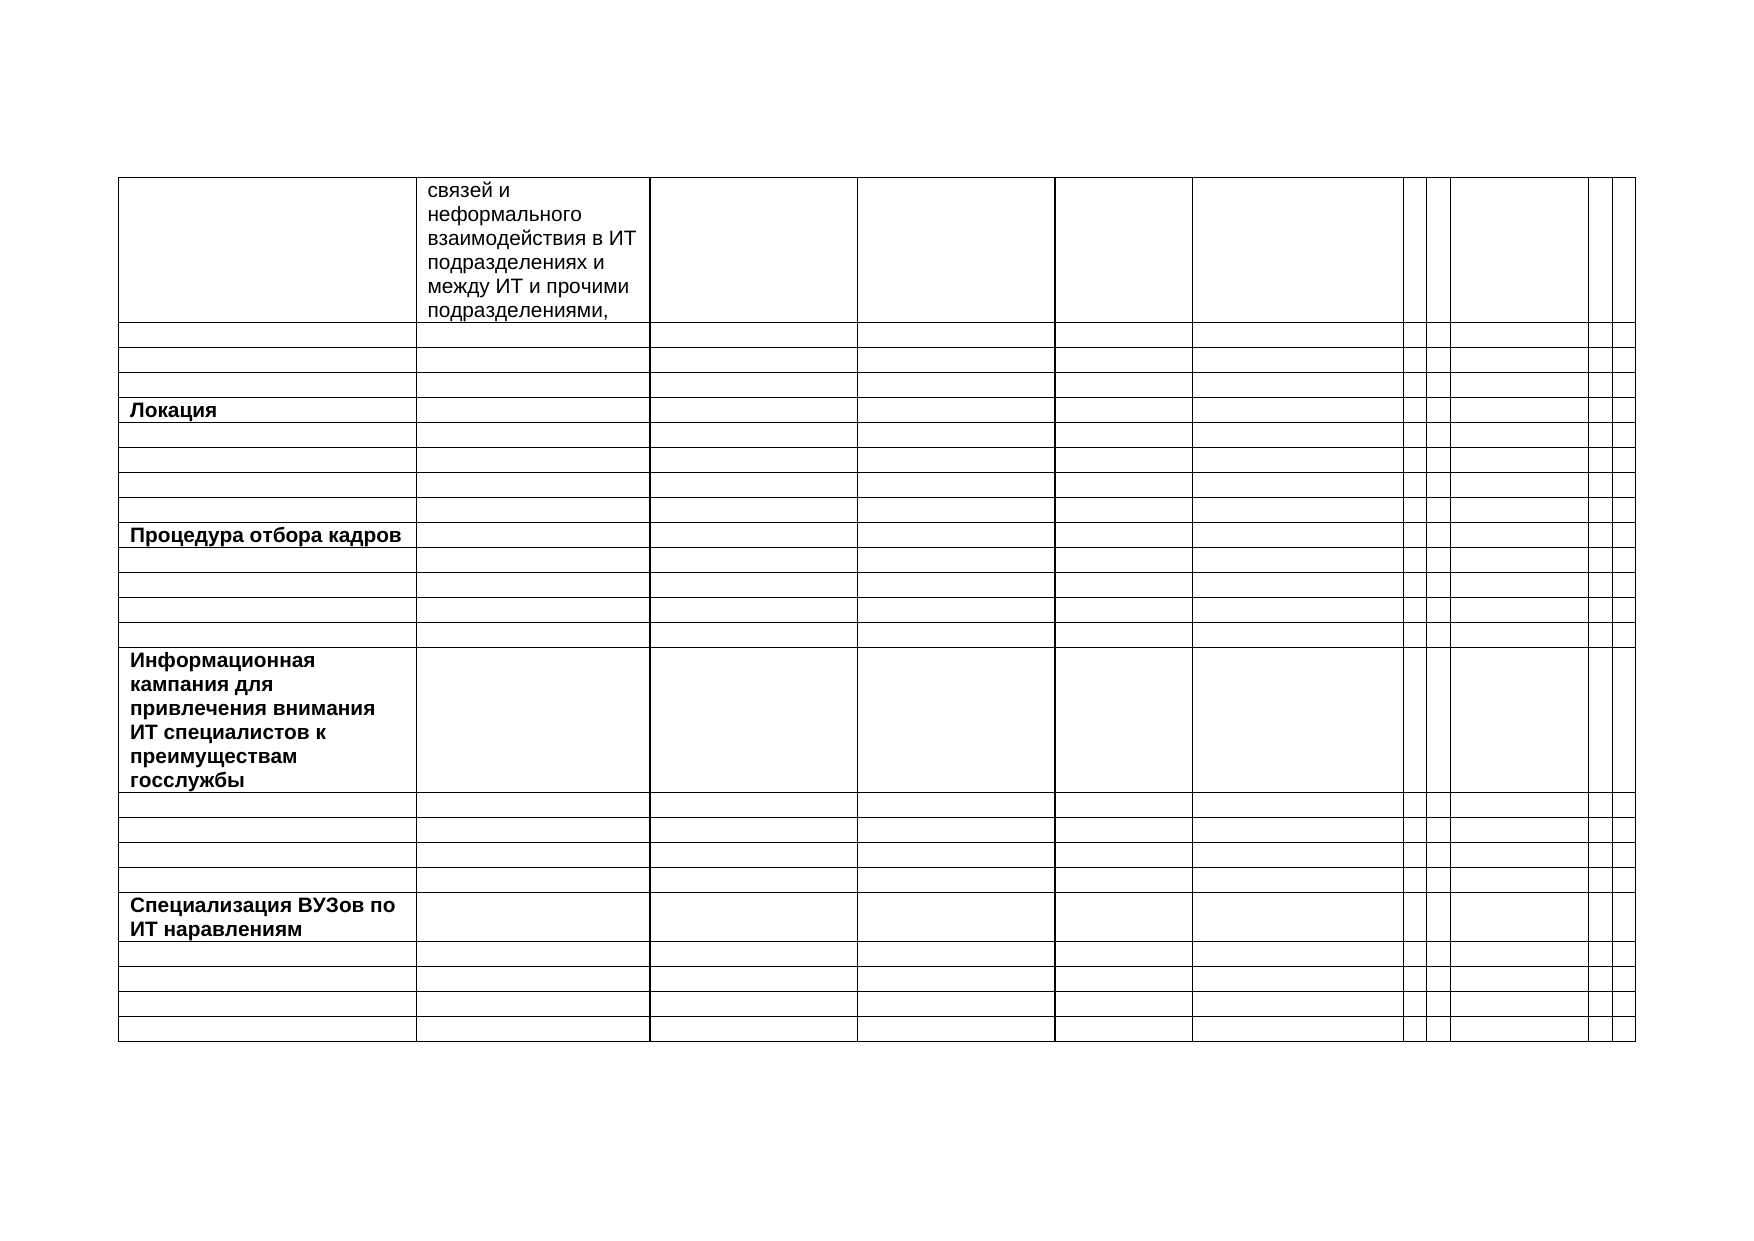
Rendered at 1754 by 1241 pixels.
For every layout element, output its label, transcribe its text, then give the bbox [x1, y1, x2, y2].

table_cell [1613, 348, 1635, 372]
table_cell [1193, 178, 1403, 322]
table_cell [1404, 818, 1426, 842]
table_cell [1613, 323, 1635, 347]
table_cell [1056, 868, 1192, 892]
table_cell [1193, 348, 1403, 372]
table_cell [1427, 967, 1450, 991]
table_cell [1427, 398, 1450, 422]
table_cell [1427, 648, 1450, 792]
table_cell [1404, 548, 1426, 572]
table_cell [1613, 473, 1635, 497]
table_cell [1427, 992, 1450, 1016]
table_cell [417, 398, 649, 422]
table_cell [651, 348, 857, 372]
table_cell [1613, 868, 1635, 892]
table_cell [1404, 893, 1426, 941]
table_cell [119, 818, 416, 842]
table_cell [651, 523, 857, 547]
table_cell [1613, 448, 1635, 472]
table_cell [119, 967, 416, 991]
table_cell [1193, 473, 1403, 497]
table_cell [119, 373, 416, 397]
table_cell [1613, 423, 1635, 447]
table_cell [1193, 793, 1403, 817]
table_cell [1056, 967, 1192, 991]
table_cell [1451, 893, 1588, 941]
table_cell [858, 942, 1054, 966]
table_cell [1613, 398, 1635, 422]
table_cell [1056, 793, 1192, 817]
table_cell [1613, 793, 1635, 817]
table_cell [119, 348, 416, 372]
table_cell [1056, 178, 1192, 322]
table_cell [1613, 818, 1635, 842]
table_cell [417, 818, 649, 842]
table_cell [651, 448, 857, 472]
table_cell [1193, 373, 1403, 397]
table_cell [417, 598, 649, 622]
table_cell [417, 1017, 649, 1041]
table_cell [651, 548, 857, 572]
table_cell [1589, 573, 1612, 597]
table_cell [417, 548, 649, 572]
table_cell [1193, 623, 1403, 647]
table_cell [417, 373, 649, 397]
table_cell [1451, 398, 1588, 422]
table_cell [1404, 398, 1426, 422]
table_cell [417, 868, 649, 892]
table_cell [417, 423, 649, 447]
table_cell [119, 942, 416, 966]
table_cell [1589, 373, 1612, 397]
table_cell [119, 992, 416, 1016]
table_cell [417, 523, 649, 547]
table_cell [417, 323, 649, 347]
table_cell [417, 448, 649, 472]
table_cell [1193, 893, 1403, 941]
table_cell [1404, 523, 1426, 547]
table_cell [1589, 648, 1612, 792]
table_cell [1404, 967, 1426, 991]
table_cell [1404, 648, 1426, 792]
table_cell [1451, 373, 1588, 397]
table_cell [1451, 793, 1588, 817]
table_cell [1613, 373, 1635, 397]
table_cell [858, 398, 1054, 422]
table_cell [1056, 573, 1192, 597]
table_cell [1451, 843, 1588, 867]
table_cell [1404, 573, 1426, 597]
table_cell [1613, 893, 1635, 941]
table_cell [1056, 323, 1192, 347]
table_cell [1451, 868, 1588, 892]
table_cell [1404, 373, 1426, 397]
table_cell [1589, 348, 1612, 372]
table_cell [417, 793, 649, 817]
table_cell [1193, 548, 1403, 572]
table_cell [1427, 178, 1450, 322]
table_cell [1056, 473, 1192, 497]
table_cell [1193, 868, 1403, 892]
table_cell [858, 648, 1054, 792]
table_cell [1589, 868, 1612, 892]
table_cell [1056, 398, 1192, 422]
table_cell [1193, 942, 1403, 966]
table_cell [1404, 423, 1426, 447]
table_cell [1056, 623, 1192, 647]
table_cell [1589, 942, 1612, 966]
table_cell [1056, 348, 1192, 372]
table_cell [1056, 498, 1192, 522]
table_cell [1589, 178, 1612, 322]
table_cell [858, 348, 1054, 372]
table_cell [651, 868, 857, 892]
table_cell [417, 992, 649, 1016]
table_cell [417, 648, 649, 792]
table_cell [1613, 498, 1635, 522]
table_cell [1589, 323, 1612, 347]
table_cell [1193, 967, 1403, 991]
table_cell [651, 398, 857, 422]
table_cell [1451, 523, 1588, 547]
table_cell Информационная кампания для привлечения внимания ИТ специалистов к преимуществам госслужбы [119, 648, 416, 792]
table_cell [417, 178, 649, 322]
table_cell [1427, 843, 1450, 867]
table_cell [858, 548, 1054, 572]
table_cell [651, 893, 857, 941]
table_cell [1613, 992, 1635, 1016]
table_cell [119, 473, 416, 497]
table_cell [1451, 423, 1588, 447]
table_cell [858, 473, 1054, 497]
table_cell [1193, 523, 1403, 547]
table_cell [651, 598, 857, 622]
table_cell [417, 498, 649, 522]
table_cell [1613, 178, 1635, 322]
table_cell [858, 498, 1054, 522]
table_cell [417, 573, 649, 597]
table_cell [858, 598, 1054, 622]
table_cell [1589, 893, 1612, 941]
table_cell [1451, 648, 1588, 792]
table_cell [1427, 373, 1450, 397]
table_cell [1056, 598, 1192, 622]
table_cell [651, 942, 857, 966]
table_cell [1589, 818, 1612, 842]
table_cell [1589, 448, 1612, 472]
table_cell [1451, 498, 1588, 522]
table_cell [1427, 1017, 1450, 1041]
table_cell [1589, 967, 1612, 991]
table_cell [1056, 992, 1192, 1016]
table_cell [1451, 448, 1588, 472]
table_cell [1404, 498, 1426, 522]
table_cell [1451, 818, 1588, 842]
table_cell [1404, 942, 1426, 966]
table_cell [1589, 548, 1612, 572]
table_cell [119, 868, 416, 892]
table_cell [417, 348, 649, 372]
table_cell [1056, 373, 1192, 397]
table_cell [1193, 423, 1403, 447]
table_cell [1427, 793, 1450, 817]
table_cell [1427, 623, 1450, 647]
table_cell [1056, 843, 1192, 867]
table_cell [1427, 348, 1450, 372]
table_cell [1613, 843, 1635, 867]
table_cell [1451, 967, 1588, 991]
table_cell [1427, 523, 1450, 547]
table_cell [651, 178, 857, 322]
table_cell [1613, 623, 1635, 647]
table_cell [119, 623, 416, 647]
table_cell [1193, 843, 1403, 867]
table_cell [119, 323, 416, 347]
table_cell [1613, 523, 1635, 547]
table_cell [1451, 623, 1588, 647]
table_cell [1427, 818, 1450, 842]
table_cell [1451, 473, 1588, 497]
table_cell [1427, 423, 1450, 447]
table_cell [1056, 648, 1192, 792]
table_cell [858, 573, 1054, 597]
table_cell [651, 648, 857, 792]
table_cell [1613, 1017, 1635, 1041]
table_cell [1404, 323, 1426, 347]
table_cell [1427, 473, 1450, 497]
table_cell [417, 623, 649, 647]
table_cell [1404, 992, 1426, 1016]
table_cell [417, 942, 649, 966]
table_cell [651, 967, 857, 991]
table_cell Локация [119, 398, 416, 422]
table_cell [651, 498, 857, 522]
table_cell [858, 818, 1054, 842]
table_cell [1056, 548, 1192, 572]
table_cell [1056, 423, 1192, 447]
table_cell [651, 843, 857, 867]
table_cell [651, 793, 857, 817]
table_cell [1451, 573, 1588, 597]
table_cell [858, 323, 1054, 347]
table_cell [1589, 1017, 1612, 1041]
table_cell [651, 423, 857, 447]
table_cell [1427, 573, 1450, 597]
table_cell [1056, 448, 1192, 472]
table_cell [651, 373, 857, 397]
table_cell [1404, 448, 1426, 472]
table_cell [1193, 398, 1403, 422]
table_cell [651, 473, 857, 497]
table_cell [1589, 523, 1612, 547]
table_cell [1613, 648, 1635, 792]
table_cell [1193, 323, 1403, 347]
table_cell [119, 448, 416, 472]
table_cell [1404, 178, 1426, 322]
table_cell [1427, 448, 1450, 472]
table_cell [1404, 348, 1426, 372]
table_cell [119, 843, 416, 867]
table_cell [1613, 942, 1635, 966]
table_cell [1451, 598, 1588, 622]
table_cell [1451, 348, 1588, 372]
table_cell [1404, 793, 1426, 817]
table_cell [1427, 868, 1450, 892]
table_cell [1451, 323, 1588, 347]
table_cell [1404, 868, 1426, 892]
table_cell [1427, 893, 1450, 941]
table_cell [1427, 498, 1450, 522]
table_cell [858, 1017, 1054, 1041]
table_cell [858, 843, 1054, 867]
table_cell [651, 992, 857, 1016]
table_cell [119, 573, 416, 597]
table_cell [1056, 1017, 1192, 1041]
table_cell [1193, 448, 1403, 472]
table_cell [1613, 573, 1635, 597]
table_cell [1404, 843, 1426, 867]
table_cell [1404, 1017, 1426, 1041]
table_cell [858, 623, 1054, 647]
table_cell [858, 423, 1054, 447]
table_cell [858, 967, 1054, 991]
table_cell [651, 1017, 857, 1041]
table_cell [1404, 623, 1426, 647]
table_cell [858, 178, 1054, 322]
table_cell [1589, 623, 1612, 647]
table_cell [1451, 942, 1588, 966]
table_cell [1451, 548, 1588, 572]
table_cell [1193, 1017, 1403, 1041]
table_cell [1193, 498, 1403, 522]
table_cell [1193, 648, 1403, 792]
table_cell [1613, 598, 1635, 622]
table_cell [1451, 992, 1588, 1016]
table_cell [1427, 323, 1450, 347]
table_cell [1056, 818, 1192, 842]
table_cell [119, 548, 416, 572]
table_cell [1193, 992, 1403, 1016]
table_cell Специализация ВУЗов по ИТ наравлениям [119, 893, 416, 941]
table_cell [1056, 523, 1192, 547]
table_cell [119, 178, 416, 322]
table_cell [858, 893, 1054, 941]
table_cell [1589, 793, 1612, 817]
table_cell [651, 623, 857, 647]
table_cell [858, 373, 1054, 397]
table_cell [858, 448, 1054, 472]
table_cell [119, 1017, 416, 1041]
table_cell [1056, 893, 1192, 941]
table_cell [651, 323, 857, 347]
table_cell [1451, 1017, 1588, 1041]
table_cell [1427, 598, 1450, 622]
table_cell [119, 793, 416, 817]
table_cell [1404, 598, 1426, 622]
table_cell [1056, 942, 1192, 966]
table_cell [651, 818, 857, 842]
table_cell [119, 498, 416, 522]
table_cell Процедура отбора кадров [119, 523, 416, 547]
table_cell [1193, 818, 1403, 842]
table_cell [1613, 967, 1635, 991]
table_cell [417, 473, 649, 497]
table_cell [1613, 548, 1635, 572]
table_cell [1589, 423, 1612, 447]
table_cell [1404, 473, 1426, 497]
table_cell [1427, 548, 1450, 572]
table_cell [858, 992, 1054, 1016]
table_cell [1193, 598, 1403, 622]
table_cell [417, 843, 649, 867]
table_cell [1193, 573, 1403, 597]
table_cell [858, 793, 1054, 817]
table_cell [1589, 992, 1612, 1016]
table_cell [1589, 598, 1612, 622]
table_cell [1589, 398, 1612, 422]
table_cell [417, 893, 649, 941]
table_cell [651, 573, 857, 597]
table_cell [1589, 473, 1612, 497]
table_cell [1589, 498, 1612, 522]
table_cell [119, 423, 416, 447]
table_cell [417, 967, 649, 991]
table_cell [1427, 942, 1450, 966]
table_cell [858, 523, 1054, 547]
table_cell [1589, 843, 1612, 867]
table_cell [1451, 178, 1588, 322]
table_cell [858, 868, 1054, 892]
table_cell [119, 598, 416, 622]
